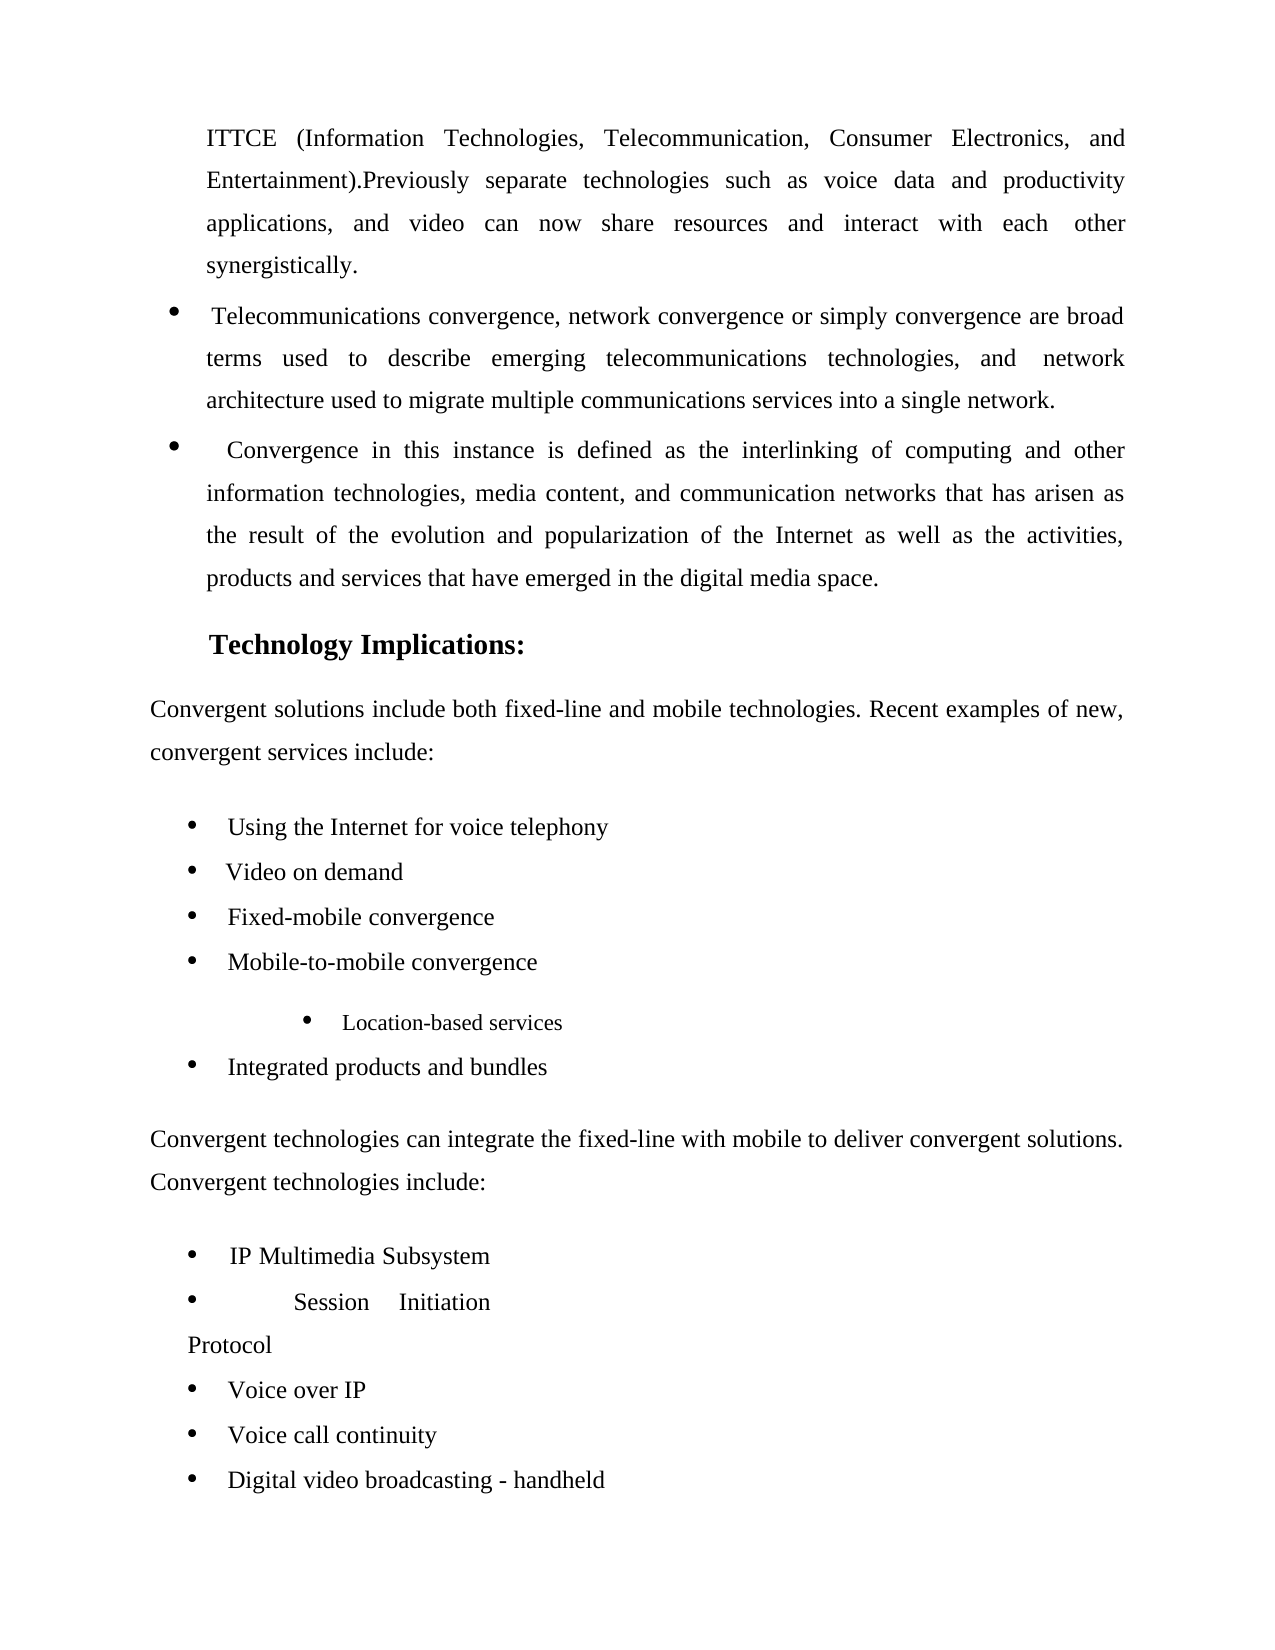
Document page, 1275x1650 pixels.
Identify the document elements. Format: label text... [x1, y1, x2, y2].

text Integrated products and bundles [187, 1049, 1137, 1080]
text IP Multimedia Subsystem Session Initiation Protocol [187, 1239, 490, 1358]
picture [187, 1284, 207, 1310]
text Digital video broadcasting - handheld [187, 1463, 1137, 1494]
picture [187, 1463, 207, 1489]
subtitle Technology Implications: [208, 627, 1137, 660]
text Mobile-to-mobile convergence [187, 945, 1137, 976]
picture [187, 945, 207, 971]
text Using the Internet for voice telephony Video on demand [187, 810, 618, 886]
picture [302, 1004, 322, 1031]
text Fixed-mobile convergence [187, 900, 1137, 931]
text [169, 123, 1125, 279]
text Location-based services [139, 1005, 1137, 1035]
picture [187, 1418, 207, 1444]
text Convergent technologies can integrate the fixed-line with mobile to deliver convergent solutions. Convergent technologies include: [150, 1124, 1125, 1196]
text Voice call continuity [187, 1418, 1137, 1449]
picture [187, 1239, 207, 1265]
text Convergent solutions include both fixed-line and mobile technologies. Recent examples of new, convergent services include: [150, 694, 1126, 766]
picture [187, 855, 207, 881]
text Telecommunications convergence, network convergence or simply convergence are broad terms used to describe emerging telecommunications technologies, and network architecture used to migrate multiple communications services into a single network. [169, 293, 1125, 414]
text Convergence in this instance is defined as the interlinking of computing and other information technologies, media content, and communication networks that has arisen as the result of the evolution and popularization of the Internet as well as the activities, products and services that have emerged in the digital media space. [169, 428, 1125, 591]
text Voice over IP [187, 1373, 1137, 1404]
picture [187, 900, 207, 926]
picture [168, 293, 192, 324]
picture [187, 809, 207, 836]
picture [187, 1049, 207, 1075]
picture [168, 427, 192, 459]
picture [187, 1373, 207, 1399]
